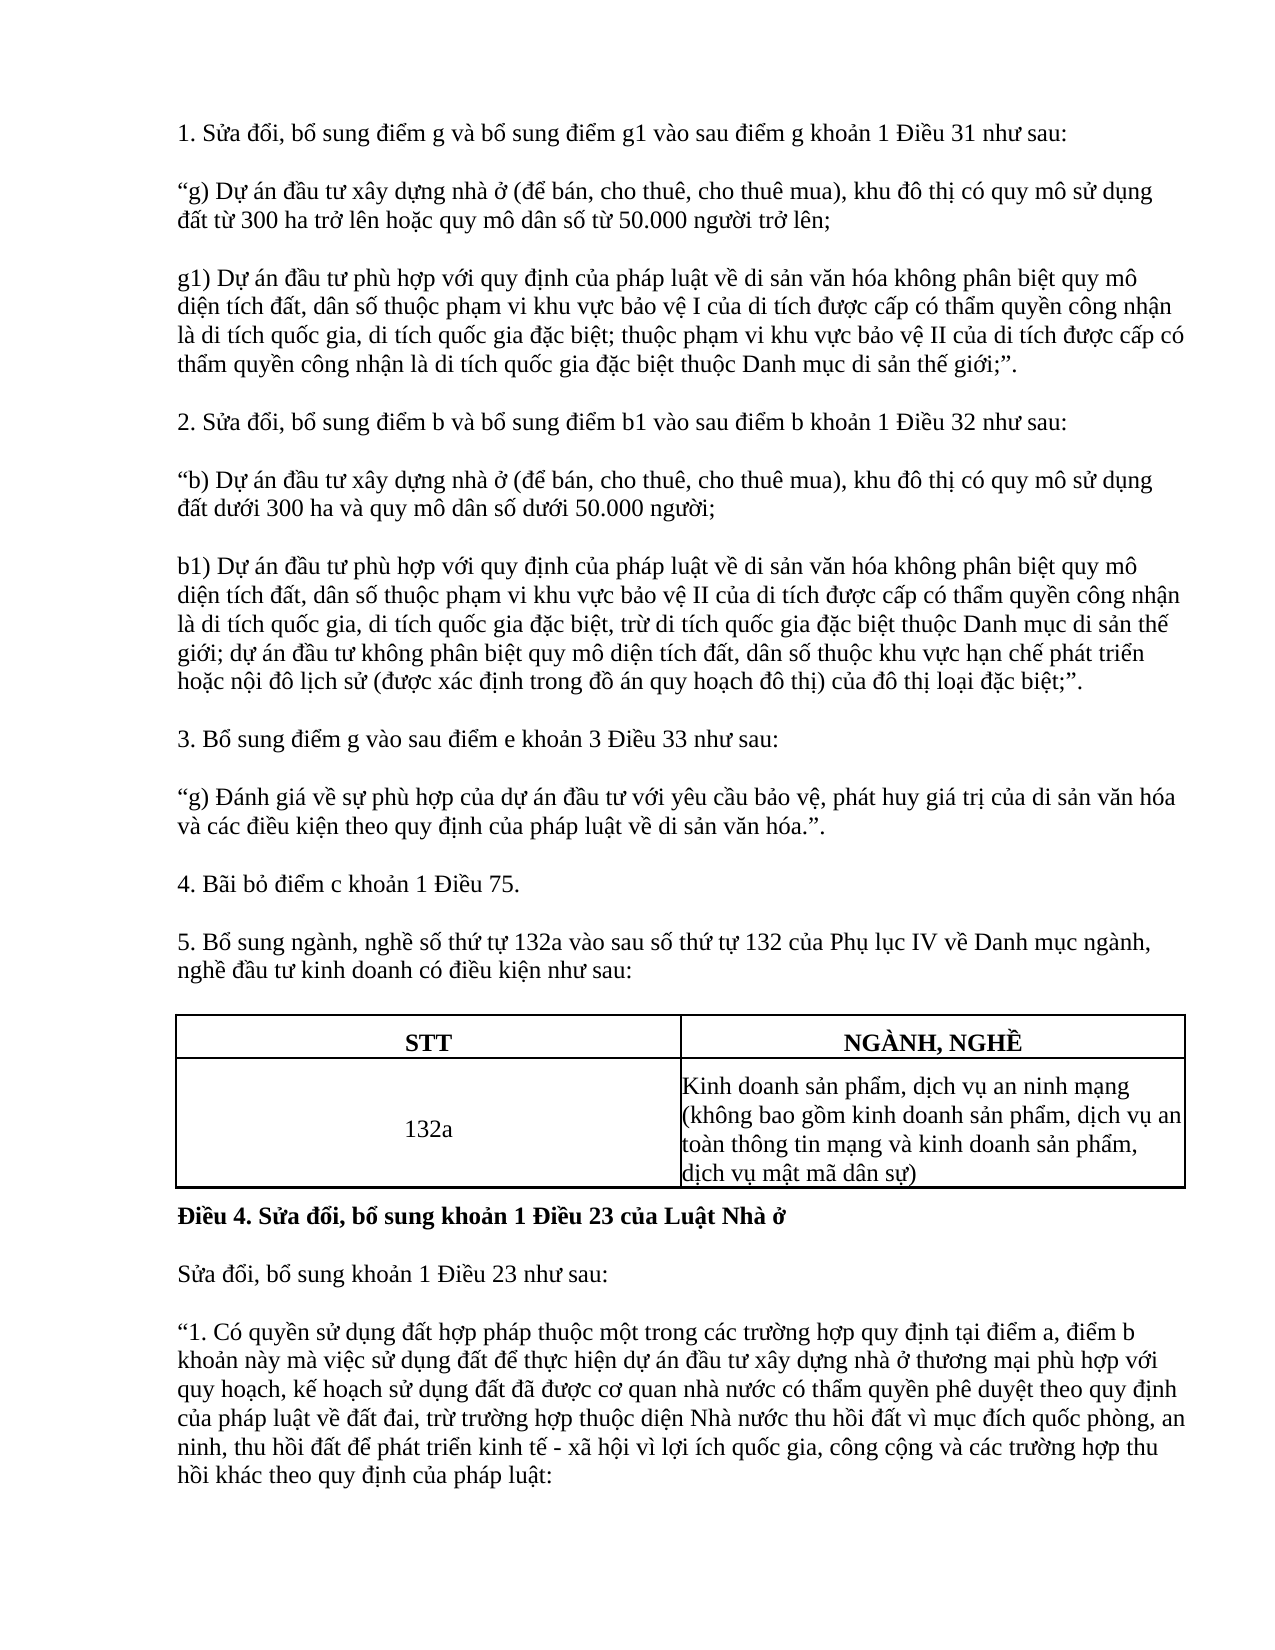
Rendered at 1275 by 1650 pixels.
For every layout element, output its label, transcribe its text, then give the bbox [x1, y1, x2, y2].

text 5. Bổ sung ngành, nghề số thứ tự 132a vào sau số thứ tự 132 của Phụ lục IV về Danh mục ngành, nghề đầu tư kinh doanh có điều kiện như sau: [177, 927, 1186, 984]
table_cell 132a [177, 1059, 680, 1186]
text 4. Bãi bỏ điểm c khoản 1 Điều 75. [177, 869, 1186, 898]
text “g) Dự án đầu tư xây dựng nhà ở (để bán, cho thuê, cho thuê mua), khu đô thị có quy mô sử dụng đất từ 300 ha trở lên hoặc quy mô dân số từ 50.000 người trở lên; [177, 176, 1186, 233]
text b1) Dự án đầu tư phù hợp với quy định của pháp luật về di sản văn hóa không phân biệt quy mô diện tích đất, dân số thuộc phạm vi khu vực bảo vệ II của di tích được cấp có thẩm quyền công nhận là di tích quốc gia, di tích quốc gia đặc biệt, trừ di tích quốc gia đặc biệt thuộc Danh mục di sản thế giới; dự án đầu tư không phân biệt quy mô diện tích đất, dân số thuộc khu vực hạn chế phát triển hoặc nội đô lịch sử (được xác định trong đồ án quy hoạch đô thị) của đô thị loại đặc biệt;”. [177, 551, 1186, 695]
table_cell Kinh doanh sản phẩm, dịch vụ an ninh mạng (không bao gồm kinh doanh sản phẩm, dịch vụ an toàn thông tin mạng và kinh doanh sản phẩm, dịch vụ mật mã dân sự) [682, 1059, 1184, 1186]
text “g) Đánh giá về sự phù hợp của dự án đầu tư với yêu cầu bảo vệ, phát huy giá trị của di sản văn hóa và các điều kiện theo quy định của pháp luật về di sản văn hóa.”. [177, 782, 1186, 840]
text “b) Dự án đầu tư xây dựng nhà ở (để bán, cho thuê, cho thuê mua), khu đô thị có quy mô sử dụng đất dưới 300 ha và quy mô dân số dưới 50.000 người; [177, 465, 1186, 522]
text g1) Dự án đầu tư phù hợp với quy định của pháp luật về di sản văn hóa không phân biệt quy mô diện tích đất, dân số thuộc phạm vi khu vực bảo vệ I của di tích được cấp có thẩm quyền công nhận là di tích quốc gia, di tích quốc gia đặc biệt; thuộc phạm vi khu vực bảo vệ II của di tích được cấp có thẩm quyền công nhận là di tích quốc gia đặc biệt thuộc Danh mục di sản thế giới;”. [177, 263, 1186, 378]
table_header STT [177, 1016, 680, 1057]
text “1. Có quyền sử dụng đất hợp pháp thuộc một trong các trường hợp quy định tại điểm a, điểm b khoản này mà việc sử dụng đất để thực hiện dự án đầu tư xây dựng nhà ở thương mại phù hợp với quy hoạch, kế hoạch sử dụng đất đã được cơ quan nhà nước có thẩm quyền phê duyệt theo quy định của pháp luật về đất đai, trừ trường hợp thuộc diện Nhà nước thu hồi đất vì mục đích quốc phòng, an ninh, thu hồi đất để phát triển kinh tế - xã hội vì lợi ích quốc gia, công cộng và các trường hợp thu hồi khác theo quy định của pháp luật: [177, 1317, 1186, 1489]
table_header NGÀNH, NGHỀ [682, 1016, 1184, 1057]
text Điều 4. Sửa đổi, bổ sung khoản 1 Điều 23 của Luật Nhà ở [177, 1201, 1186, 1230]
text 2. Sửa đổi, bổ sung điểm b và bổ sung điểm b1 vào sau điểm b khoản 1 Điều 32 như sau: [177, 407, 1186, 436]
text Sửa đổi, bổ sung khoản 1 Điều 23 như sau: [177, 1259, 1186, 1288]
text 3. Bổ sung điểm g vào sau điểm e khoản 3 Điều 33 như sau: [177, 724, 1186, 753]
text 1. Sửa đổi, bổ sung điểm g và bổ sung điểm g1 vào sau điểm g khoản 1 Điều 31 như sau: [177, 118, 1186, 147]
